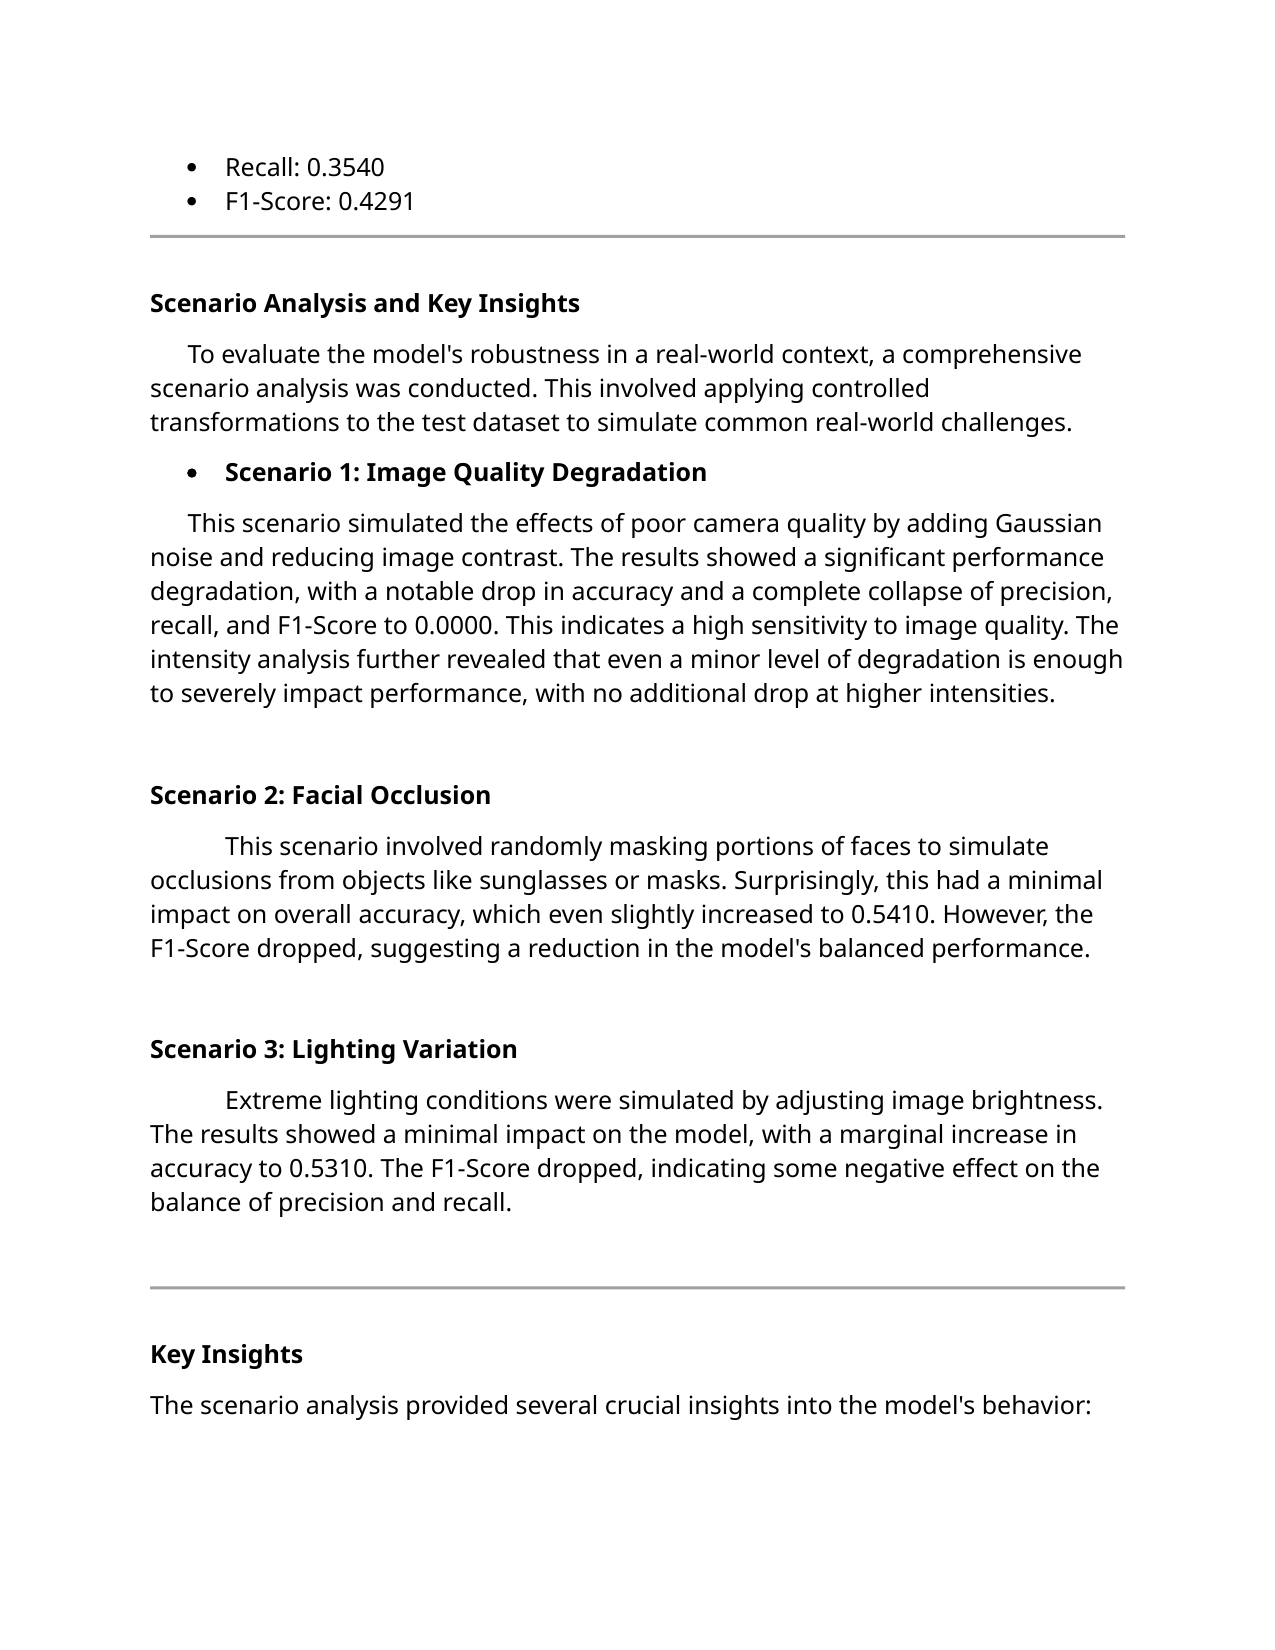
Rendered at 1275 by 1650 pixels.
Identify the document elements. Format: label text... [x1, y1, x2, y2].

text Key Insights [150, 1337, 1125, 1371]
text To evaluate the model's robustness in a real-world context, a comprehensive scenario analysis was conducted. This involved applying controlled transformations to the test dataset to simulate common real-world challenges. [150, 336, 1125, 438]
text Scenario 3: Lighting Variation [150, 1032, 1125, 1066]
text The scenario analysis provided several crucial insights into the model's behavior: [150, 1388, 1125, 1422]
text This scenario involved randomly masking portions of faces to simulate occlusions from objects like sunglasses or masks. Surprisingly, this had a minimal impact on overall accuracy, which even slightly increased to 0.5410. However, the F1-Score dropped, suggesting a reduction in the model's balanced performance. [150, 828, 1125, 964]
text Extreme lighting conditions were simulated by adjusting image brightness. The results showed a minimal impact on the model, with a marginal increase in accuracy to 0.5310. The F1-Score dropped, indicating some negative effect on the balance of precision and recall. [150, 1083, 1125, 1219]
text Scenario 2: Facial Occlusion [150, 778, 1125, 812]
list Recall: 0.3540 [187, 150, 1125, 184]
list Scenario 1: Image Quality Degradation [187, 455, 1125, 489]
list F1-Score: 0.4291 [187, 184, 1125, 218]
text Scenario Analysis and Key Insights [150, 286, 1125, 319]
text This scenario simulated the effects of poor camera quality by adding Gaussian noise and reducing image contrast. The results showed a significant performance degradation, with a notable drop in accuracy and a complete collapse of precision, recall, and F1-Score to 0.0000. This indicates a high sensitivity to image quality. The intensity analysis further revealed that even a minor level of degradation is enough to severely impact performance, with no additional drop at higher intensities. [150, 506, 1125, 710]
